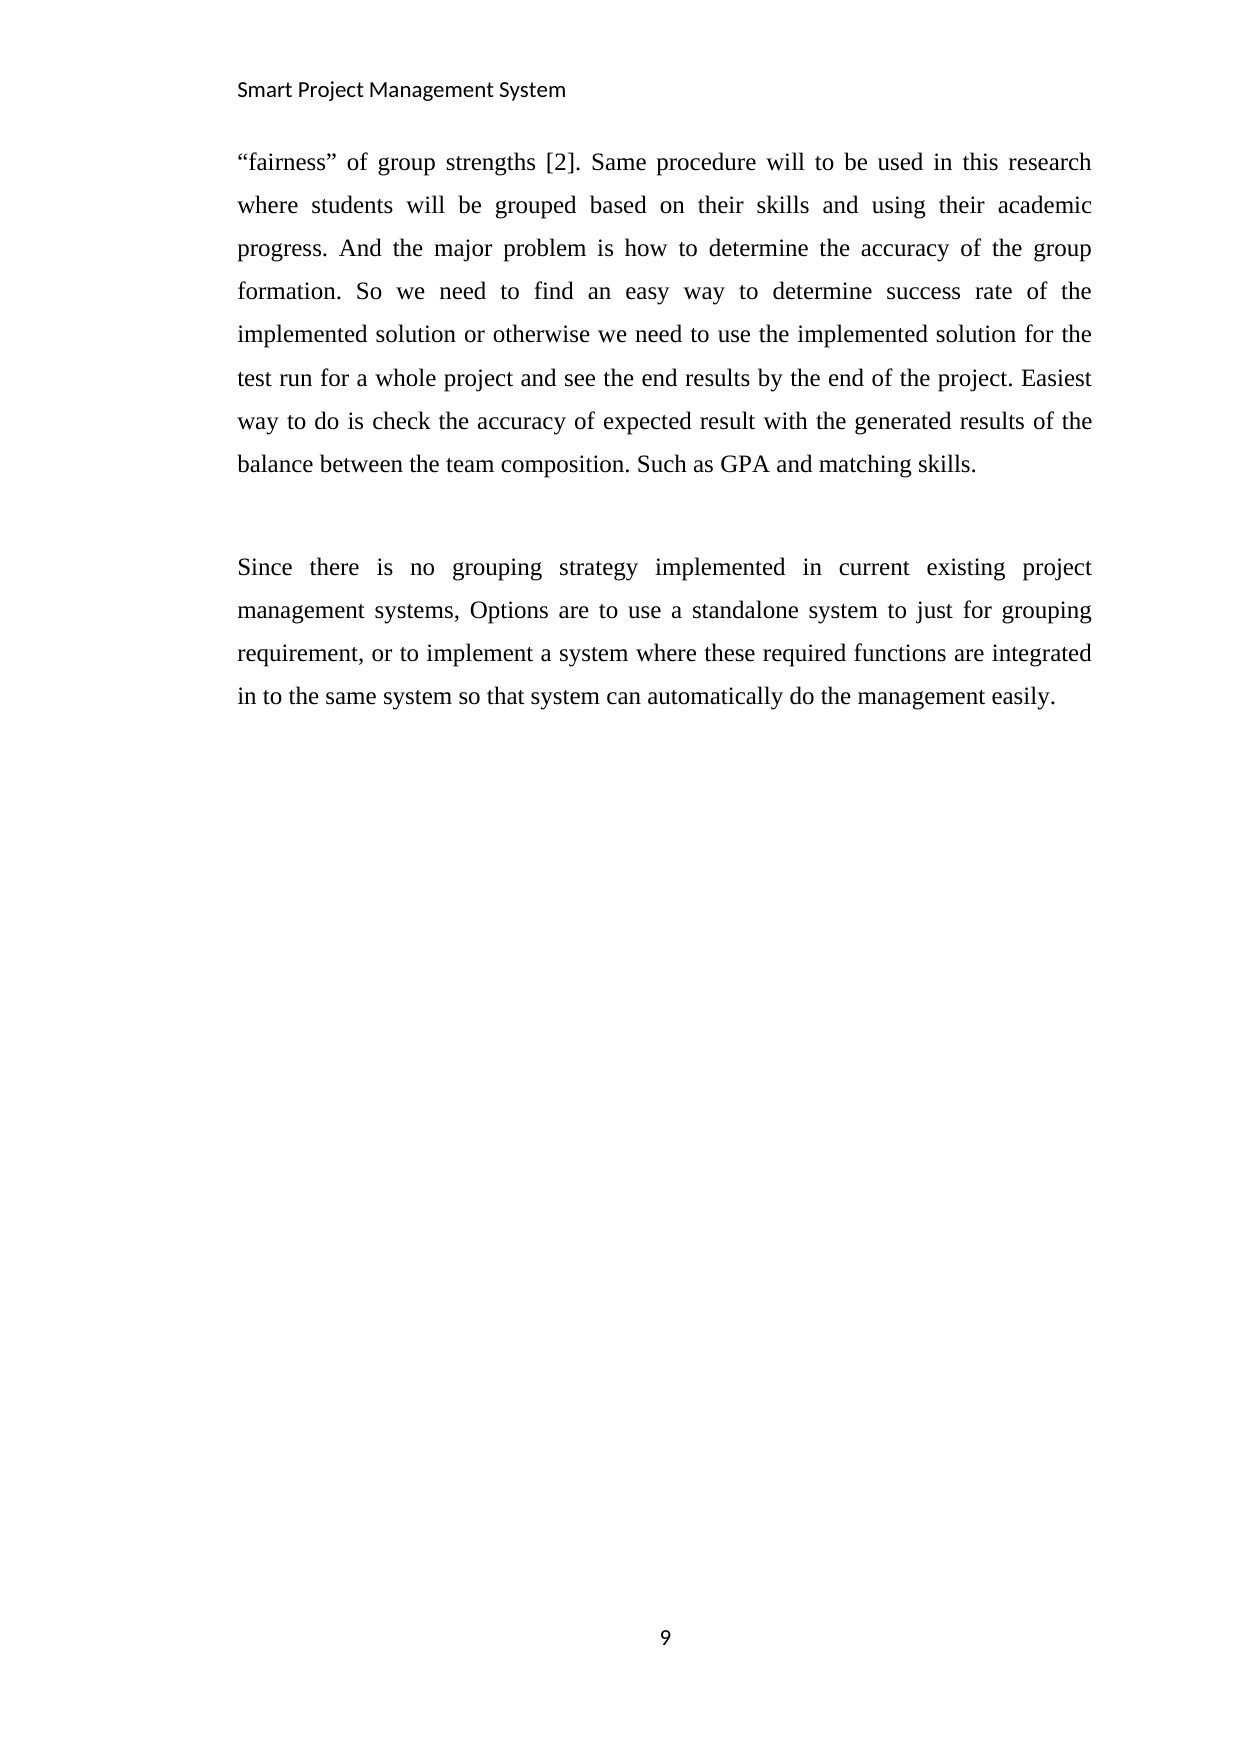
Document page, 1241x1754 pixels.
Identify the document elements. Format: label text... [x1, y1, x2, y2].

text Since there is no grouping strategy implemented in current existing project management systems, Options are to use a standalone system to just for grouping requirement, or to implement a system where these required functions are integrated in to the same system so that system can automatically do the management easily. [237, 552, 1093, 710]
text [237, 147, 1093, 478]
